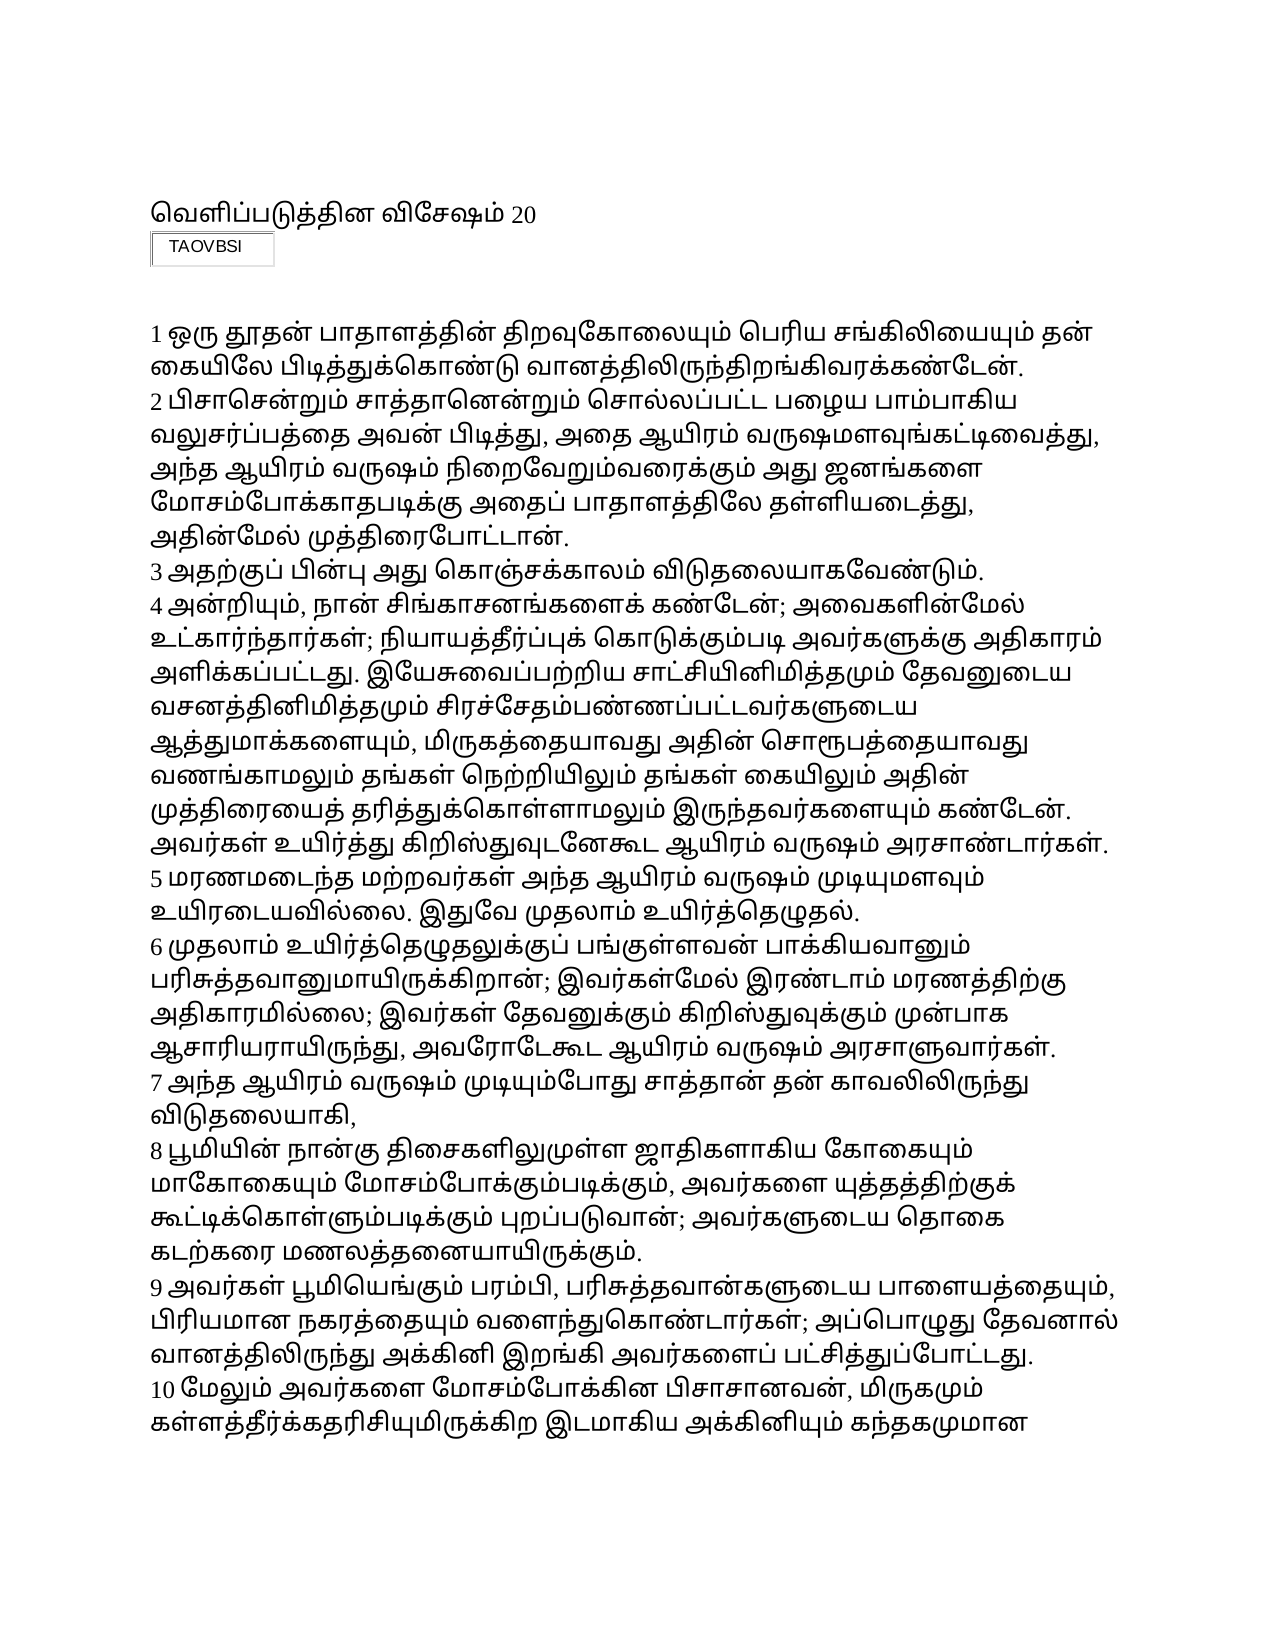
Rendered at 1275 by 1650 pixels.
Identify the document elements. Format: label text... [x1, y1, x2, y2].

text 4அன்றியும், நான் சிங்காசனங்களைக் கண்டேன்; அவைகளின்மேல் உட்கார்ந்தார்கள்; நியாயத்தீர்ப்புக் கொடுக்கும்படி அவர்களுக்கு அதிகாரம் அளிக்கப்பட்டது. இயேசுவைப்பற்றிய சாட்சியினிமித்தமும் தேவனுடைய வசனத்தினிமித்தமும் சிரச்சேதம்பண்ணப்பட்டவர்களுடைய ஆத்துமாக்களையும், மிருகத்தையாவது அதின் சொரூபத்தையாவது வணங்காமலும் தங்கள் நெற்றியிலும் தங்கள் கையிலும் அதின் முத்திரையைத் தரித்துக்கொள்ளாமலும் இருந்தவர்களையும் கண்டேன். அவர்கள் உயிர்த்து கிறிஸ்துவுடனேகூட ஆயிரம் வருஷம் அரசாண்டார்கள். [150, 588, 1125, 860]
text 8பூமியின் நான்கு திசைகளிலுமுள்ள ஜாதிகளாகிய கோகையும் மாகோகையும் மோசம்போக்கும்படிக்கும், அவர்களை யுத்தத்திற்குக் கூட்டிக்கொள்ளும்படிக்கும் புறப்படுவான்; அவர்களுடைய தொகை கடற்கரை மணலத்தனையாயிருக்கும். [150, 1133, 1125, 1269]
text 6முதலாம் உயிர்த்தெழுதலுக்குப் பங்குள்ளவன் பாக்கியவானும் பரிசுத்தவானுமாயிருக்கிறான்; இவர்கள்மேல் இரண்டாம் மரணத்திற்கு அதிகாரமில்லை; இவர்கள் தேவனுக்கும் கிறிஸ்துவுக்கும் முன்பாக ஆசாரியராயிருந்து, அவரோடேகூட ஆயிரம் வருஷம் அரசாளுவார்கள். [150, 928, 1125, 1065]
text 3அதற்குப் பின்பு அது கொஞ்சக்காலம் விடுதலையாகவேண்டும். [150, 554, 1125, 588]
text 5மரணமடைந்த மற்றவர்கள் அந்த ஆயிரம் வருஷம் முடியுமளவும் உயிரடையவில்லை. இதுவே முதலாம் உயிர்த்தெழுதல். [150, 860, 1125, 928]
text 2பிசாசென்றும் சாத்தானென்றும் சொல்லப்பட்ட பழைய பாம்பாகிய வலுசர்ப்பத்தை அவன் பிடித்து, அதை ஆயிரம் வருஷமளவுங்கட்டிவைத்து, அந்த ஆயிரம் வருஷம் நிறைவேறும்வரைக்கும் அது ஜனங்களை மோசம்போக்காதபடிக்கு அதைப் பாதாளத்திலே தள்ளியடைத்து, அதின்மேல் முத்திரைபோட்டான். [150, 383, 1125, 554]
text 1ஒரு தூதன் பாதாளத்தின் திறவுகோலையும் பெரிய சங்கிலியையும் தன் கையிலே பிடித்துக்கொண்டு வானத்திலிருந்திறங்கிவரக்கண்டேன். [150, 315, 1125, 383]
text வெளிப்படுத்தின விசேஷம் 20 [150, 197, 1125, 231]
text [150, 1371, 1125, 1439]
text 7அந்த ஆயிரம் வருஷம் முடியும்போது சாத்தான் தன் காவலிலிருந்து விடுதலையாகி, [150, 1065, 1125, 1133]
text 9அவர்கள் பூமியெங்கும் பரம்பி, பரிசுத்தவான்களுடைய பாளையத்தையும், பிரியமான நகரத்தையும் வளைந்துகொண்டார்கள்; அப்பொழுது தேவனால் வானத்திலிருந்து அக்கினி இறங்கி அவர்களைப் பட்சித்துப்போட்டது. [150, 1269, 1125, 1371]
